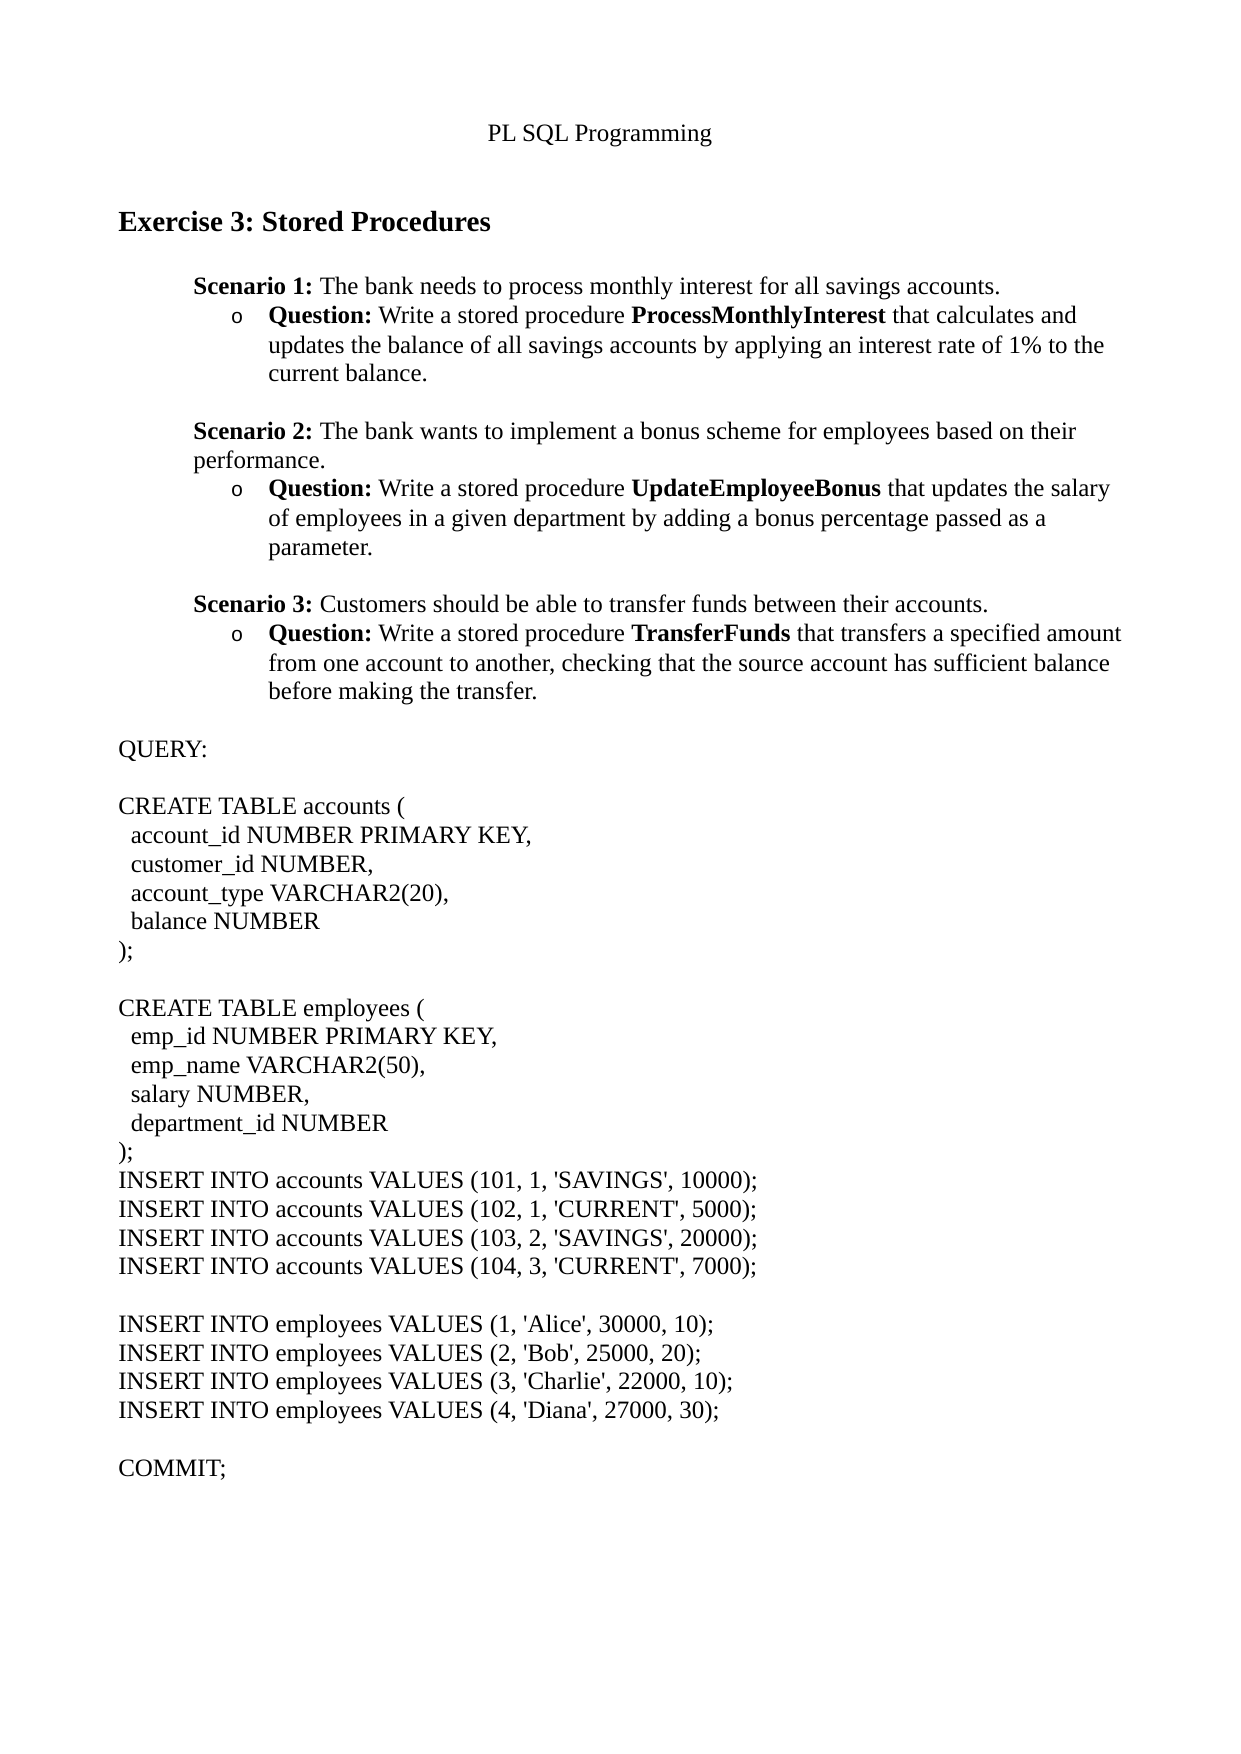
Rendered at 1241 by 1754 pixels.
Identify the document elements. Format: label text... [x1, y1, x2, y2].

text ); [118, 1136, 1122, 1165]
text ); [118, 935, 1122, 964]
text INSERT INTO accounts VALUES (101, 1, 'SAVINGS', 10000); [118, 1165, 1122, 1194]
text CREATE TABLE employees ( [118, 993, 1122, 1021]
text INSERT INTO employees VALUES (4, 'Diana', 27000, 30); [118, 1395, 1122, 1424]
text INSERT INTO accounts VALUES (103, 2, 'SAVINGS', 20000); [118, 1223, 1122, 1251]
text emp_name VARCHAR2(50), [118, 1050, 1122, 1079]
list Question: Write a stored procedure TransferFunds that transfers a specified amount from one account to another, checking that the source account has sufficient balance before making the transfer. [231, 618, 1122, 705]
text CREATE TABLE accounts ( [118, 791, 1122, 820]
text Scenario 1: The bank needs to process monthly interest for all savings accounts. [193, 271, 1122, 300]
list Question: Write a stored procedure ProcessMonthlyInterest that calculates and updates the balance of all savings accounts by applying an interest rate of 1% to the current balance. [231, 300, 1122, 387]
text customer_id NUMBER, [118, 849, 1122, 878]
text INSERT INTO employees VALUES (3, 'Charlie', 22000, 10); [118, 1366, 1122, 1395]
text COMMIT; [118, 1453, 1122, 1481]
text INSERT INTO employees VALUES (1, 'Alice', 30000, 10); [118, 1309, 1122, 1338]
text Scenario 2: The bank wants to implement a bonus scheme for employees based on their performance. [193, 416, 1122, 473]
text INSERT INTO employees VALUES (2, 'Bob', 25000, 20); [118, 1338, 1122, 1366]
text emp_id NUMBER PRIMARY KEY, [118, 1021, 1122, 1050]
text INSERT INTO accounts VALUES (102, 1, 'CURRENT', 5000); [118, 1194, 1122, 1223]
text account_id NUMBER PRIMARY KEY, [118, 820, 1122, 849]
text INSERT INTO accounts VALUES (104, 3, 'CURRENT', 7000); [118, 1251, 1122, 1280]
text salary NUMBER, [118, 1079, 1122, 1108]
text balance NUMBER [118, 906, 1122, 935]
list Question: Write a stored procedure UpdateEmployeeBonus that updates the salary of employees in a given department by adding a bonus percentage passed as a parameter. [231, 473, 1122, 561]
text QUERY: [118, 734, 1122, 763]
text Exercise 3: Stored Procedures [118, 204, 1122, 238]
text account_type VARCHAR2(20), [118, 878, 1122, 906]
text PL SQL Programming [118, 118, 1122, 147]
text Scenario 3: Customers should be able to transfer funds between their accounts. [193, 589, 1122, 618]
text department_id NUMBER [118, 1108, 1122, 1136]
